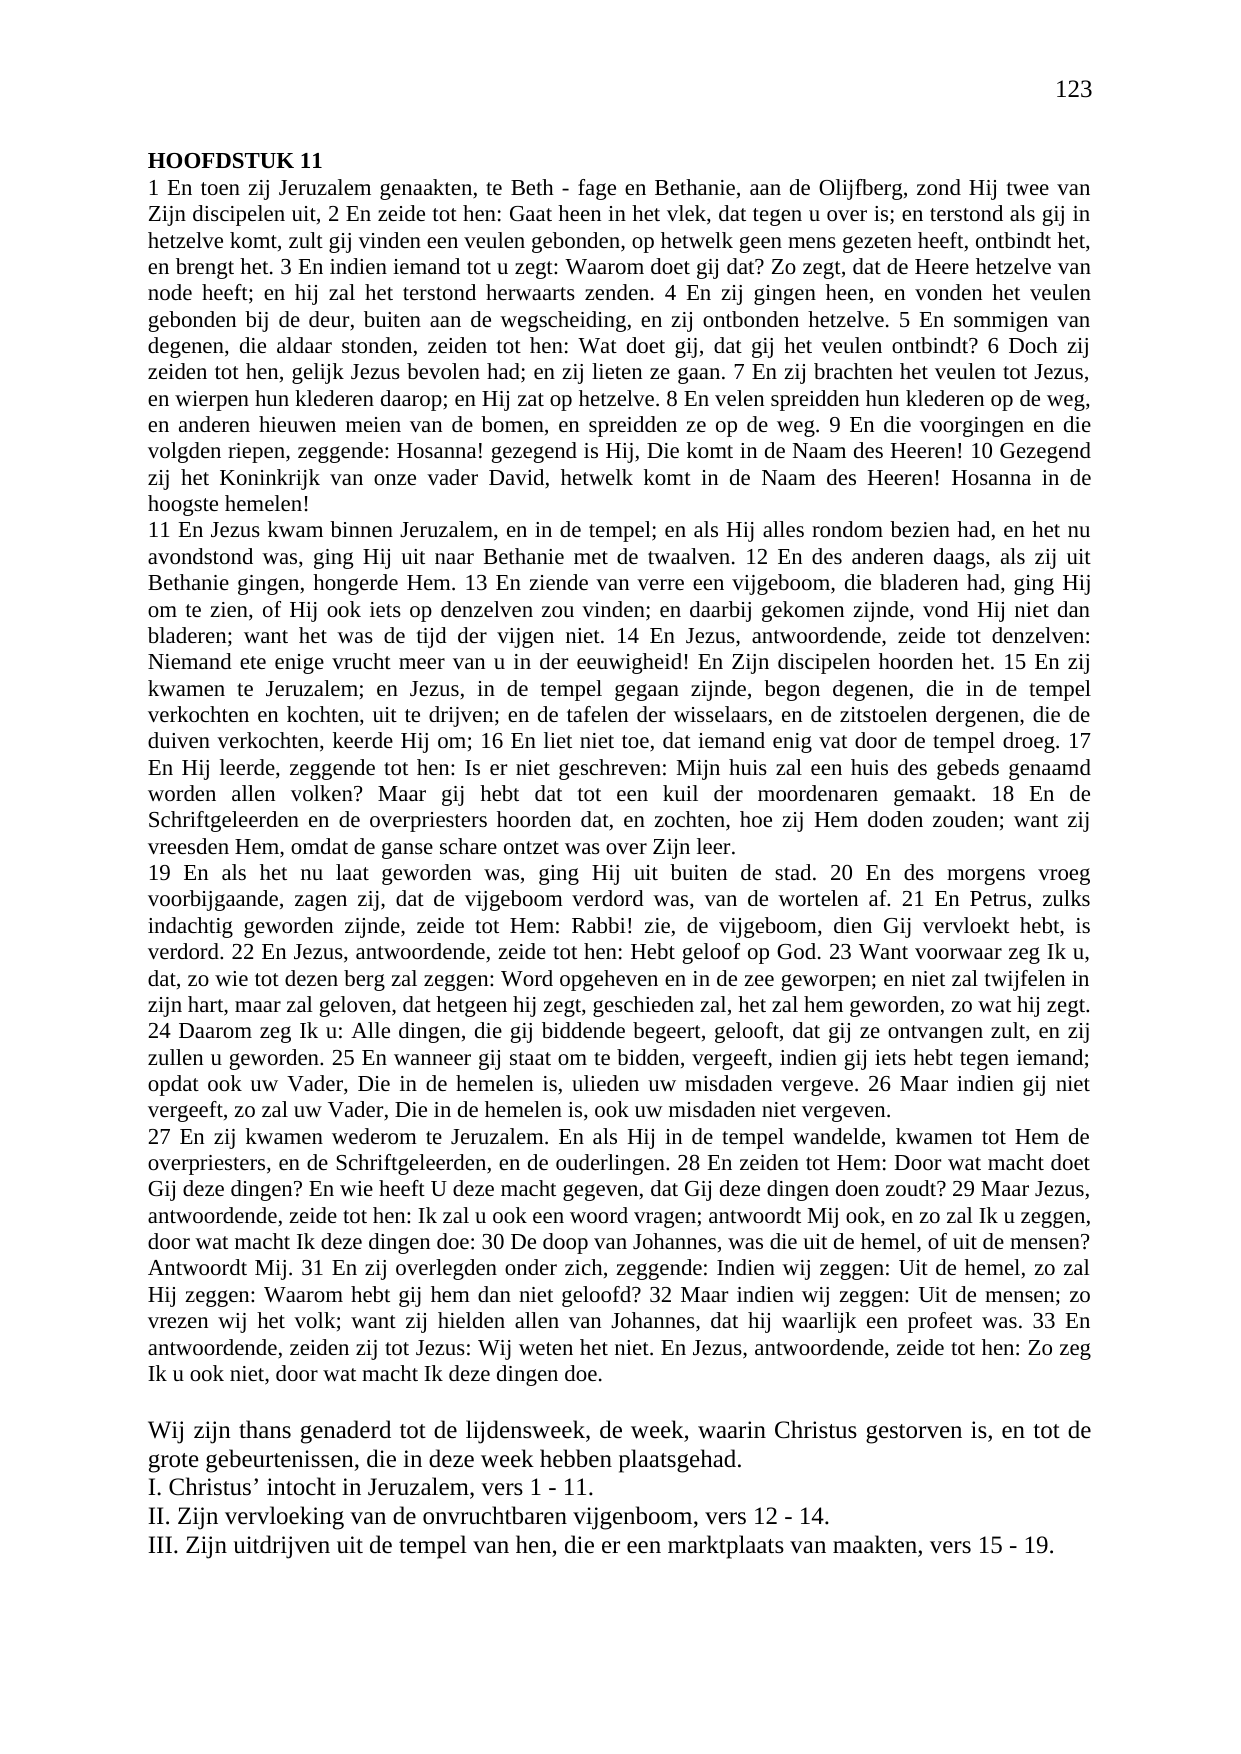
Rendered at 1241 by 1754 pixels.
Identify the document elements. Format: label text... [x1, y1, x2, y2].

text 19 En als het nu laat geworden was, ging Hij uit buiten de stad. 20 En des morgens vroeg voorbijgaande, zagen zij, dat de vijgeboom verdord was, van de wortelen af. 21 En Petrus, zulks indachtig geworden zijnde, zeide tot Hem: Rabbi! zie, de vijgeboom, dien Gij vervloekt hebt, is verdord. 22 En Jezus, antwoordende, zeide tot hen: Hebt geloof op God. 23 Want voorwaar zeg Ik u, dat, zo wie tot dezen berg zal zeggen: Word opgeheven en in de zee geworpen; en niet zal twijfelen in zijn hart, maar zal geloven, dat hetgeen hij zegt, geschieden zal, het zal hem geworden, zo wat hij zegt. 24 Daarom zeg Ik u: Alle dingen, die gij biddende begeert, gelooft, dat gij ze ontvangen zult, en zij zullen u geworden. 25 En wanneer gij staat om te bidden, vergeeft, indien gij iets hebt tegen iemand; opdat ook uw Vader, Die in de hemelen is, ulieden uw misdaden vergeve. 26 Maar indien gij niet vergeeft, zo zal uw Vader, Die in de hemelen is, ook uw misdaden niet vergeven. [148, 859, 1093, 1123]
text 1 En toen zij Jeruzalem genaakten, te Beth - fage en Bethanie, aan de Olijfberg, zond Hij twee van Zijn discipelen uit, 2 En zeide tot hen: Gaat heen in het vlek, dat tegen u over is; en terstond als gij in hetzelve komt, zult gij vinden een veulen gebonden, op hetwelk geen mens gezeten heeft, ontbindt het, en brengt het. 3 En indien iemand tot u zegt: Waarom doet gij dat? Zo zegt, dat de Heere hetzelve van node heeft; en hij zal het terstond herwaarts zenden. 4 En zij gingen heen, en vonden het veulen gebonden bij de deur, buiten aan de wegscheiding, en zij ontbonden hetzelve. 5 En sommigen van degenen, die aldaar stonden, zeiden tot hen: Wat doet gij, dat gij het veulen ontbindt? 6 Doch zij zeiden tot hen, gelijk Jezus bevolen had; en zij lieten ze gaan. 7 En zij brachten het veulen tot Jezus, en wierpen hun klederen daarop; en Hij zat op hetzelve. 8 En velen spreidden hun klederen op de weg, en anderen hieuwen meien van de bomen, en spreidden ze op de weg. 9 En die voorgingen en die volgden riepen, zeggende: Hosanna! gezegend is Hij, Die komt in de Naam des Heeren! 10 Gezegend zij het Koninkrijk van onze vader David, hetwelk komt in de Naam des Heeren! Hosanna in de hoogste hemelen! [148, 174, 1093, 517]
text HOOFDSTUK 11 [148, 148, 1093, 174]
text I. Christus’ intocht in Jeruzalem, vers 1 - 11. [148, 1472, 1093, 1501]
text 27 En zij kwamen wederom te Jeruzalem. En als Hij in de tempel wandelde, kwamen tot Hem de overpriesters, en de Schriftgeleerden, en de ouderlingen. 28 En zeiden tot Hem: Door wat macht doet Gij deze dingen? En wie heeft U deze macht gegeven, dat Gij deze dingen doen zoudt? 29 Maar Jezus, antwoordende, zeide tot hen: Ik zal u ook een woord vragen; antwoordt Mij ook, en zo zal Ik u zeggen, door wat macht Ik deze dingen doe: 30 De doop van Johannes, was die uit de hemel, of uit de mensen? Antwoordt Mij. 31 En zij overlegden onder zich, zeggende: Indien wij zeggen: Uit de hemel, zo zal Hij zeggen: Waarom hebt gij hem dan niet geloofd? 32 Maar indien wij zeggen: Uit de mensen; zo vrezen wij het volk; want zij hielden allen van Johannes, dat hij waarlijk een profeet was. 33 En antwoordende, zeiden zij tot Jezus: Wij weten het niet. En Jezus, antwoordende, zeide tot hen: Zo zeg Ik u ook niet, door wat macht Ik deze dingen doe. [148, 1123, 1093, 1386]
text III. Zijn uitdrijven uit de tempel van hen, die er een marktplaats van maakten, vers 15 - 19. [148, 1530, 1093, 1559]
text 11 En Jezus kwam binnen Jeruzalem, en in de tempel; en als Hij alles rondom bezien had, en het nu avondstond was, ging Hij uit naar Bethanie met de twaalven. 12 En des anderen daags, als zij uit Bethanie gingen, hongerde Hem. 13 En ziende van verre een vijgeboom, die bladeren had, ging Hij om te zien, of Hij ook iets op denzelven zou vinden; en daarbij gekomen zijnde, vond Hij niet dan bladeren; want het was de tijd der vijgen niet. 14 En Jezus, antwoordende, zeide tot denzelven: Niemand ete enige vrucht meer van u in der eeuwigheid! En Zijn discipelen hoorden het. 15 En zij kwamen te Jeruzalem; en Jezus, in de tempel gegaan zijnde, begon degenen, die in de tempel verkochten en kochten, uit te drijven; en de tafelen der wisselaars, en de zitstoelen dergenen, die de duiven verkochten, keerde Hij om; 16 En liet niet toe, dat iemand enig vat door de tempel droeg. 17 En Hij leerde, zeggende tot hen: Is er niet geschreven: Mijn huis zal een huis des gebeds genaamd worden allen volken? Maar gij hebt dat tot een kuil der moordenaren gemaakt. 18 En de Schriftgeleerden en de overpriesters hoorden dat, en zochten, hoe zij Hem doden zouden; want zij vreesden Hem, omdat de ganse schare ontzet was over Zijn leer. [148, 517, 1093, 859]
text II. Zijn vervloeking van de onvruchtbaren vijgenboom, vers 12 - 14. [148, 1501, 1093, 1530]
text Wij zijn thans genaderd tot de lijdensweek, de week, waarin Christus gestorven is, en tot de grote gebeurtenissen, die in deze week hebben plaatsgehad. [148, 1415, 1093, 1472]
